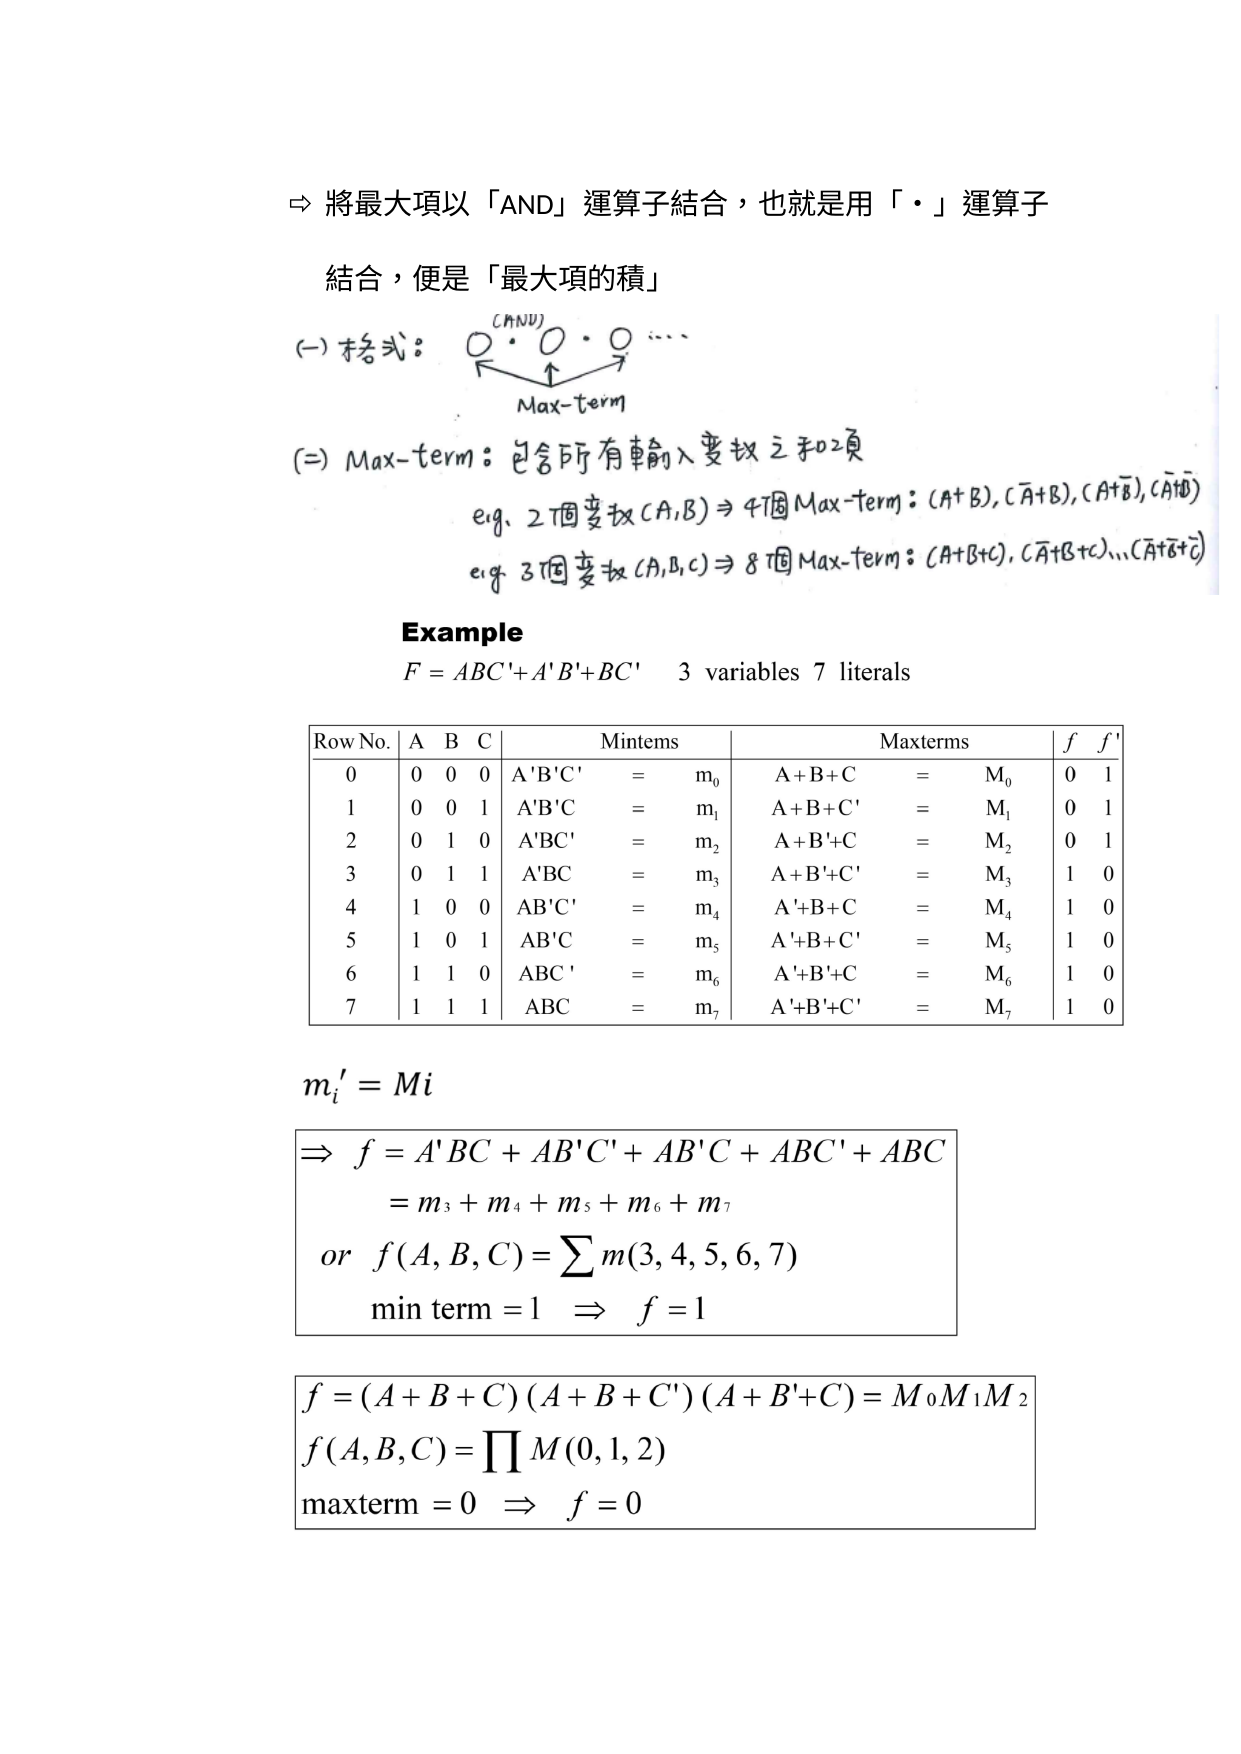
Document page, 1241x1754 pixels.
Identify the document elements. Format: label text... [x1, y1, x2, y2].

picture [287, 614, 1153, 1033]
picture [287, 314, 1220, 595]
picture [287, 1064, 1044, 1535]
list 將最大項以「AND」運算子結合，也就是用「‧」運算子結合，便是「最大項的積」 [287, 164, 1053, 314]
